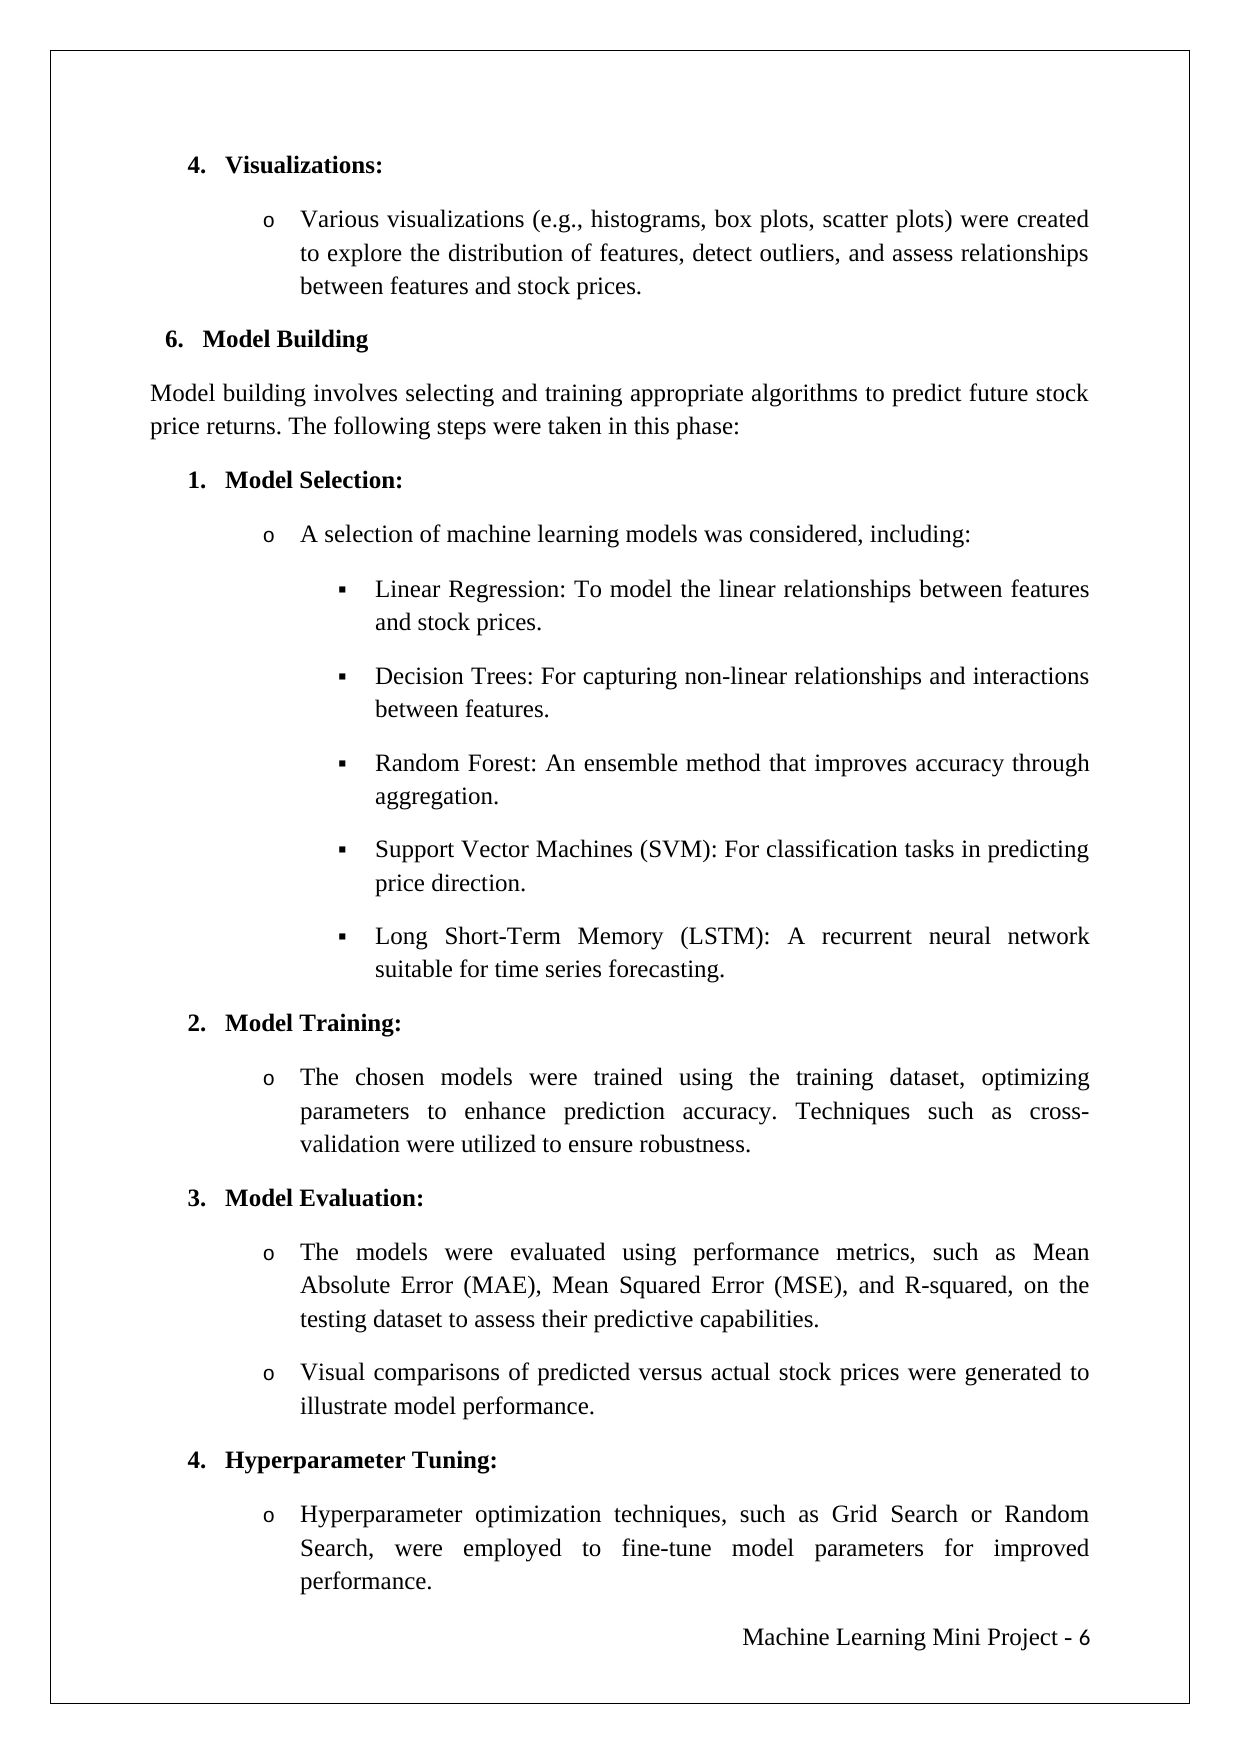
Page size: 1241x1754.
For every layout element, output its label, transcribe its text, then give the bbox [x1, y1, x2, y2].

list Linear Regression: To model the linear relationships between features and stock prices. [337, 574, 1090, 636]
list Hyperparameter Tuning: [187, 1445, 1090, 1474]
list Visualizations: [187, 150, 1090, 179]
list Hyperparameter optimization techniques, such as Grid Search or Random Search, were employed to fine-tune model parameters for improved performance. [262, 1499, 1090, 1595]
list Long Short-Term Memory (LSTM): A recurrent neural network suitable for time series forecasting. [337, 921, 1090, 983]
list Decision Trees: For capturing non-linear relationships and interactions between features. [337, 661, 1090, 723]
list Various visualizations (e.g., histograms, box plots, scatter plots) were created to explore the distribution of features, detect outliers, and assess relationships between features and stock prices. [262, 204, 1090, 299]
list Model Training: [187, 1008, 1090, 1037]
list The models were evaluated using performance metrics, such as Mean Absolute Error (MAE), Mean Squared Error (MSE), and R-squared, on the testing dataset to assess their predictive capabilities. [262, 1237, 1090, 1332]
list Support Vector Machines (SVM): For classification tasks in predicting price direction. [337, 834, 1090, 896]
list Visual comparisons of predicted versus actual stock prices were generated to illustrate model performance. [262, 1357, 1090, 1420]
list Model Evaluation: [187, 1183, 1090, 1212]
list A selection of machine learning models was considered, including: [262, 519, 1090, 549]
text Model building involves selecting and training appropriate algorithms to predict future stock price returns. The following steps were taken in this phase: [150, 378, 1090, 440]
list The chosen models were trained using the training dataset, optimizing parameters to enhance prediction accuracy. Techniques such as cross-validation were utilized to ensure robustness. [262, 1062, 1090, 1158]
list Random Forest: An ensemble method that improves accuracy through aggregation. [337, 748, 1090, 809]
list Model Selection: [187, 465, 1090, 494]
list Model Building [165, 324, 1090, 353]
